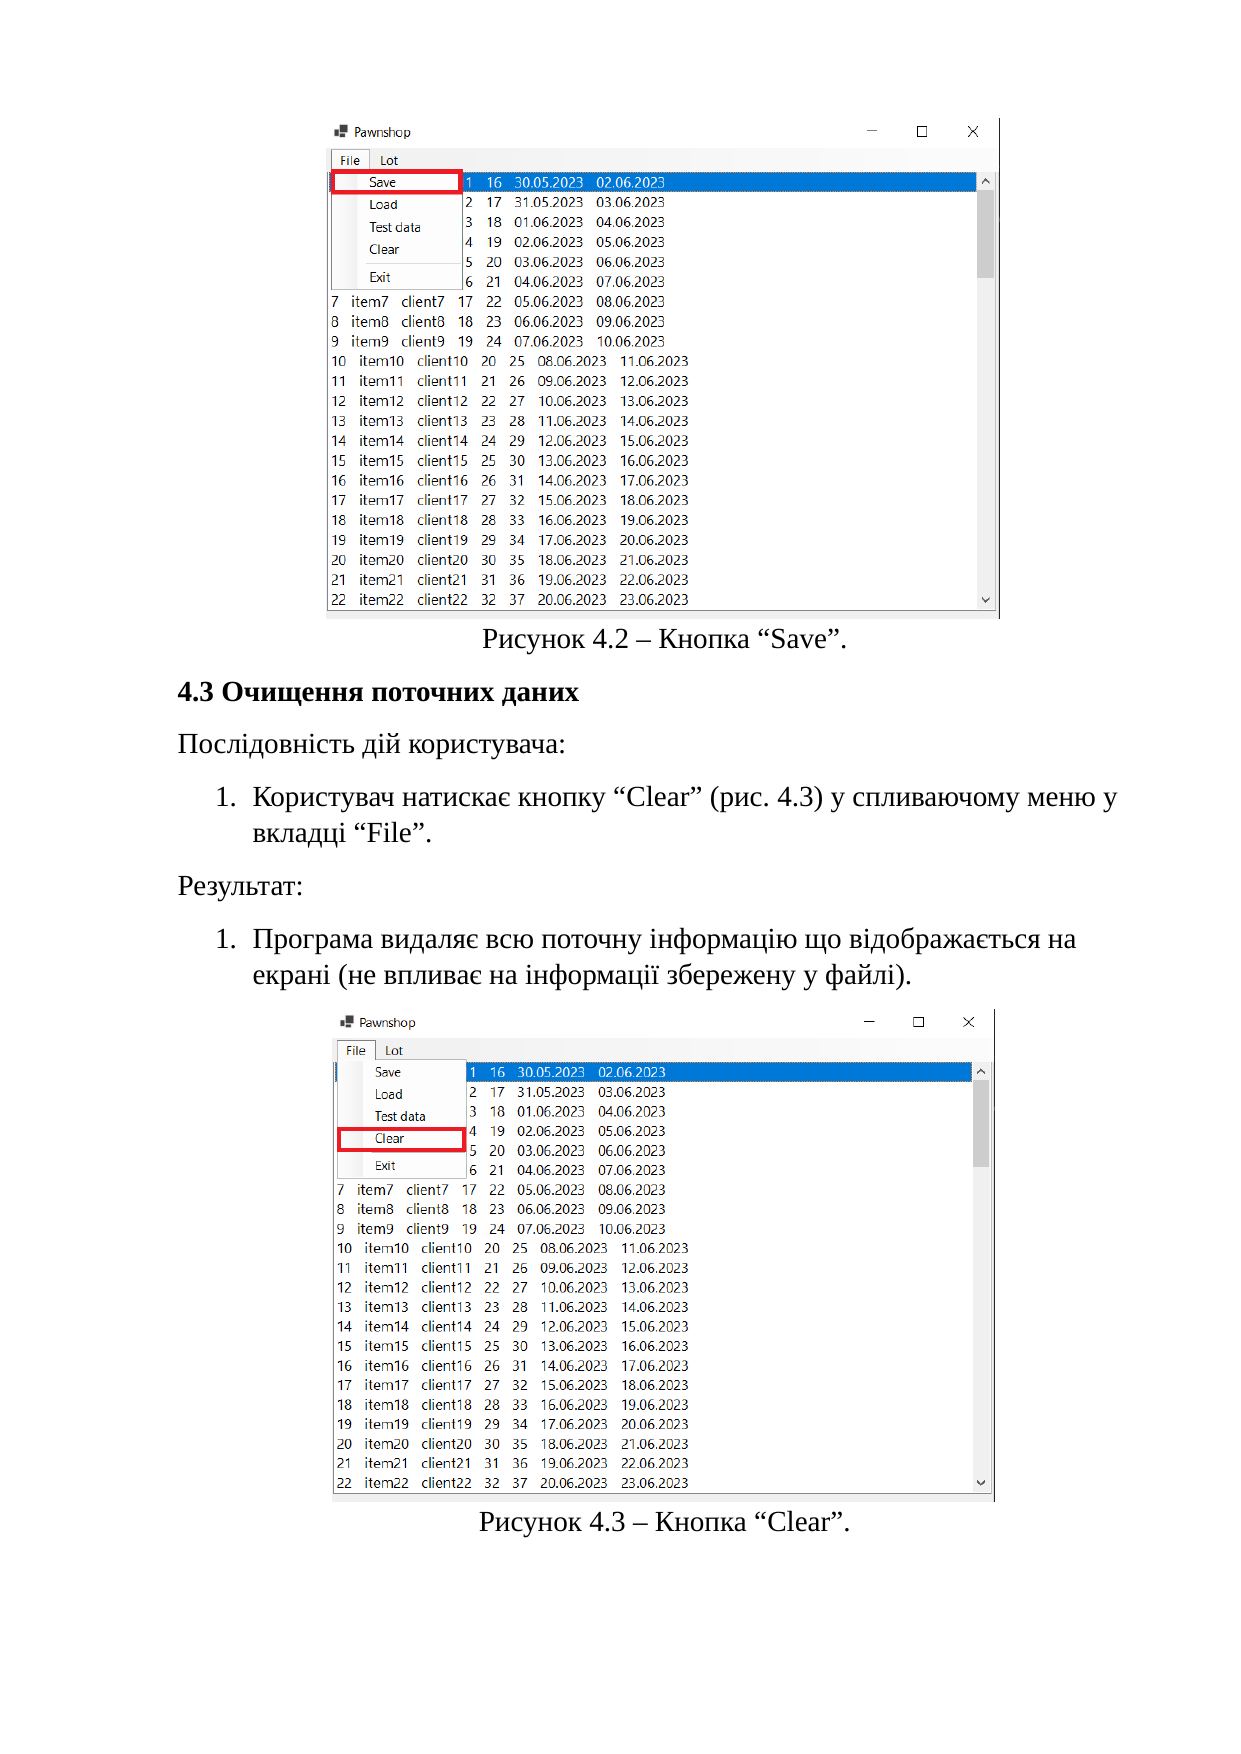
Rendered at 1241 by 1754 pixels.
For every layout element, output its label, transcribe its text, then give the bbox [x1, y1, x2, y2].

picture [326, 118, 1002, 619]
text Послідовність дій користувача: [177, 726, 1152, 760]
list Програма видаляє всю поточну інформацію що відображається на екрані (не впливає на інформації збережену у файлі). [215, 921, 1152, 991]
picture [332, 1009, 997, 1502]
list Користувач натискає кнопку “Clear” (рис. 4.3) у спливаючому меню у вкладці “File”. [215, 779, 1152, 849]
text Результат: [177, 868, 1152, 902]
text 4.3 Очищення поточних даних [177, 674, 1152, 707]
